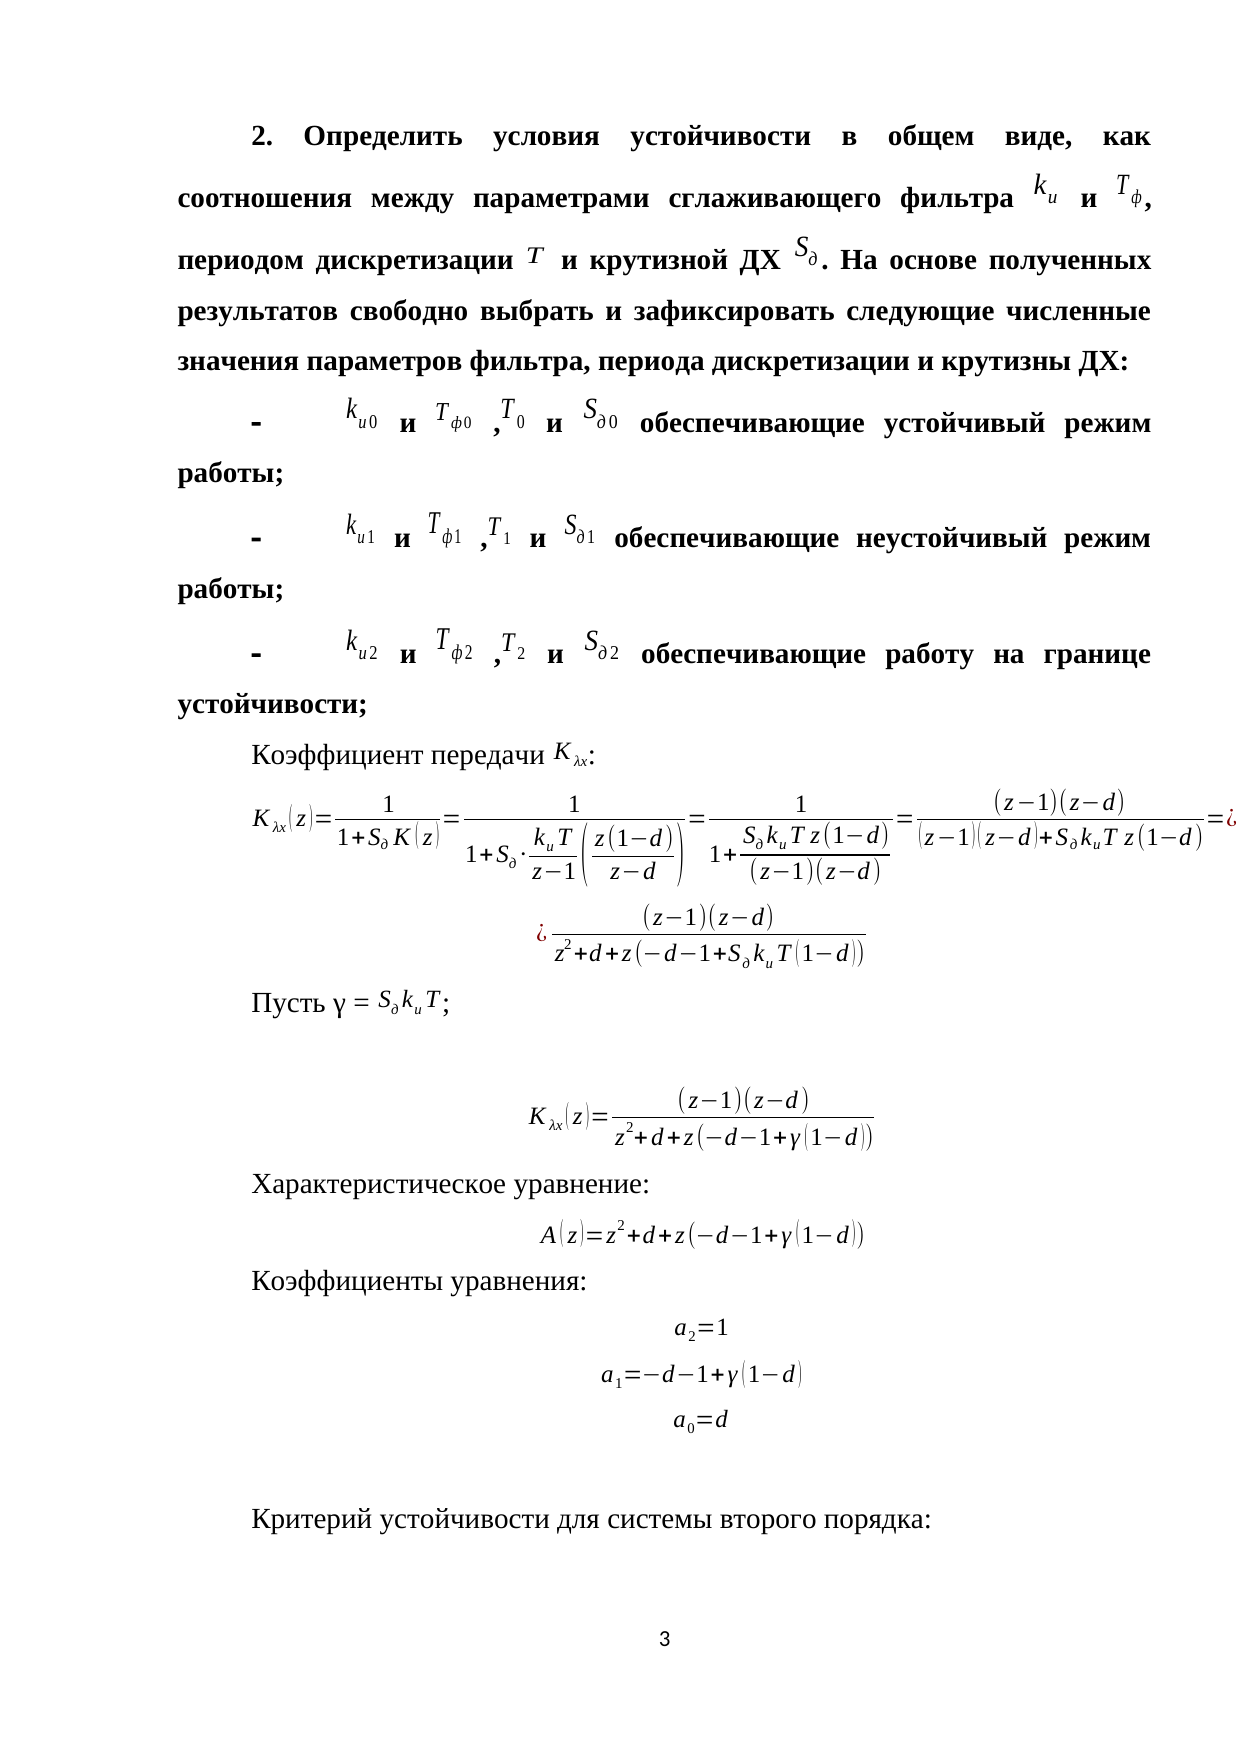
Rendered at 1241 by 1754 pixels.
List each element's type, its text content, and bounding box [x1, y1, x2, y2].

text Характеристическое уравнение: [177, 1166, 1152, 1200]
list и , и обеспечивающие работу на границе устойчивости; [177, 621, 1152, 720]
text Коэффициент передачи : [177, 737, 1152, 771]
list и , и обеспечивающие устойчивый режим работы; [177, 393, 1152, 489]
text Пусть γ = ; [177, 985, 1152, 1018]
text 2. Определить условия устойчивости в общем виде, как соотношения между параметрами сглаживающего фильтра и , периодом дискретизации и крутизной ДХ . На основе полученных результатов свободно выбрать и зафиксировать следующие численные значения параметров фильтра, периода дискретизации и крутизны ДХ: [177, 118, 1152, 376]
text Критерий устойчивости для системы второго порядка: [177, 1501, 1152, 1535]
text Коэффициенты уравнения: [177, 1263, 1152, 1297]
list и , и обеспечивающие неустойчивый режим работы; [177, 506, 1152, 604]
